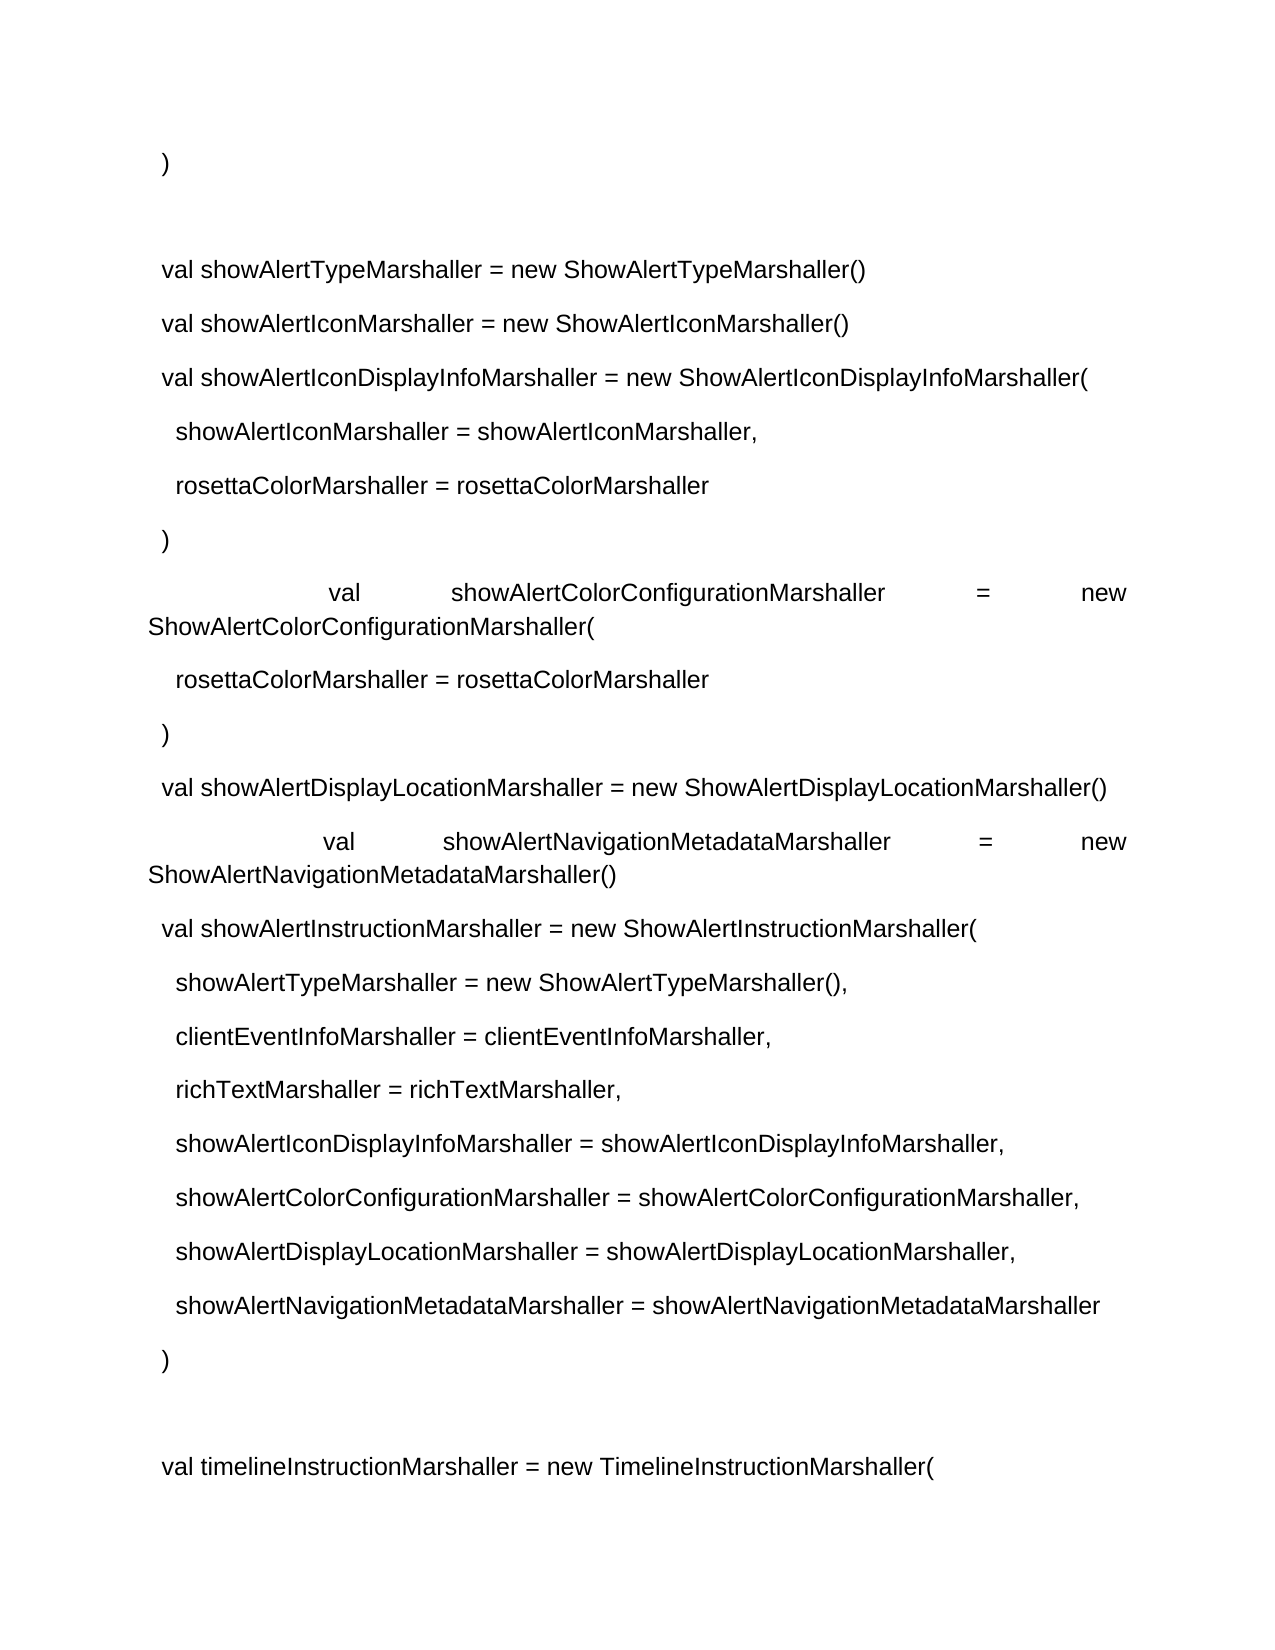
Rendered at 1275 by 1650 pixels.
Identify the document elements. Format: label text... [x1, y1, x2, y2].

text val showAlertDisplayLocationMarshaller = new ShowAlertDisplayLocationMarshaller() [148, 773, 1127, 802]
text showAlertDisplayLocationMarshaller = showAlertDisplayLocationMarshaller, [148, 1237, 1127, 1266]
text showAlertIconMarshaller = showAlertIconMarshaller, [148, 417, 1127, 446]
text val showAlertColorConfigurationMarshaller = new ShowAlertColorConfigurationMarshaller( [148, 578, 1127, 640]
text ) [148, 1344, 1127, 1373]
text ) [148, 524, 1127, 553]
text ) [148, 148, 1127, 176]
text val showAlertNavigationMetadataMarshaller = new ShowAlertNavigationMetadataMarshaller() [148, 827, 1127, 889]
text val timelineInstructionMarshaller = new TimelineInstructionMarshaller( [148, 1452, 1127, 1481]
text clientEventInfoMarshaller = clientEventInfoMarshaller, [148, 1021, 1127, 1050]
text showAlertTypeMarshaller = new ShowAlertTypeMarshaller(), [148, 968, 1127, 996]
text showAlertColorConfigurationMarshaller = showAlertColorConfigurationMarshaller, [148, 1183, 1127, 1212]
text showAlertIconDisplayInfoMarshaller = showAlertIconDisplayInfoMarshaller, [148, 1129, 1127, 1158]
text val showAlertTypeMarshaller = new ShowAlertTypeMarshaller() [148, 255, 1127, 284]
text val showAlertIconDisplayInfoMarshaller = new ShowAlertIconDisplayInfoMarshaller( [148, 363, 1127, 392]
text richTextMarshaller = richTextMarshaller, [148, 1075, 1127, 1104]
text val showAlertIconMarshaller = new ShowAlertIconMarshaller() [148, 309, 1127, 338]
text val showAlertInstructionMarshaller = new ShowAlertInstructionMarshaller( [148, 914, 1127, 942]
text rosettaColorMarshaller = rosettaColorMarshaller [148, 471, 1127, 499]
text showAlertNavigationMetadataMarshaller = showAlertNavigationMetadataMarshaller [148, 1291, 1127, 1319]
text rosettaColorMarshaller = rosettaColorMarshaller [148, 665, 1127, 694]
text ) [148, 719, 1127, 748]
